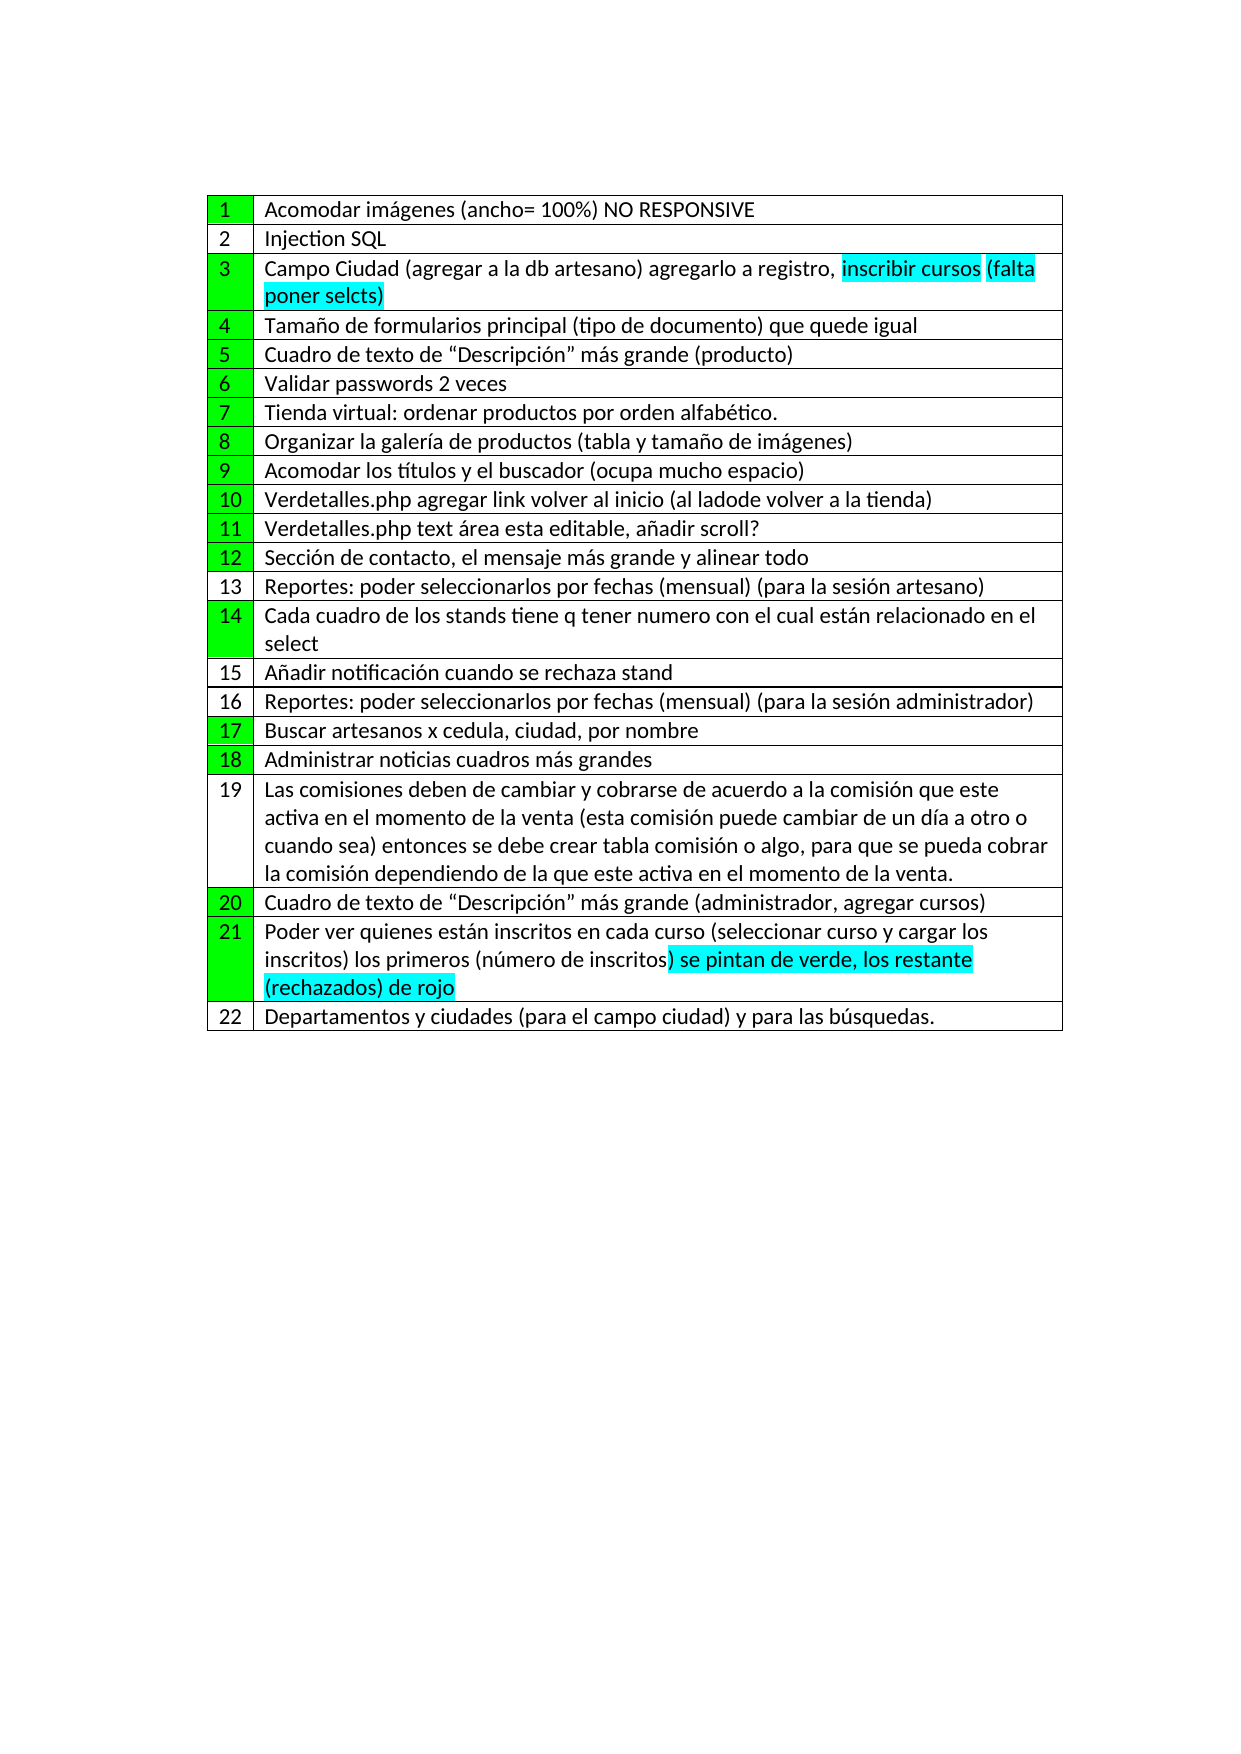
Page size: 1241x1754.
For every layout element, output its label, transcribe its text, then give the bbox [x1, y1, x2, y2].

table_cell 11 [208, 514, 253, 542]
table_cell 10 [208, 485, 253, 513]
table_cell Las comisiones deben de cambiar y cobrarse de acuerdo a la comisión que este activa en el momento de la venta (esta comisión puede cambiar de un día a otro o cuando sea) entonces se debe crear tabla comisión o algo, para que se pueda cobrar la comisión dependiendo de la que este activa en el momento de la venta. [254, 775, 1062, 887]
table_cell Cuadro de texto de “Descripción” más grande (producto) [254, 340, 1062, 368]
table_cell Departamentos y ciudades (para el campo ciudad) y para las búsquedas. [254, 1002, 1062, 1030]
table_cell 4 [208, 311, 253, 339]
table_cell 3 [208, 254, 253, 310]
table_cell Validar passwords 2 veces [254, 369, 1062, 397]
table_cell 18 [208, 746, 253, 774]
table_cell Reportes: poder seleccionarlos por fechas (mensual) (para la sesión artesano) [254, 572, 1062, 600]
table_cell Injection SQL [254, 225, 1062, 253]
table_cell 19 [208, 775, 253, 887]
table_cell Cada cuadro de los stands tiene q tener numero con el cual están relacionado en el select [254, 601, 1062, 657]
table_cell 15 [208, 659, 253, 686]
table_cell Campo Ciudad (agregar a la db artesano) agregarlo a registro, inscribir cursos (falta poner selcts) [254, 254, 1062, 310]
table_cell Sección de contacto, el mensaje más grande y alinear todo [254, 543, 1062, 571]
table_cell Administrar noticias cuadros más grandes [254, 746, 1062, 774]
table_cell 7 [208, 398, 253, 426]
table_cell Poder ver quienes están inscritos en cada curso (seleccionar curso y cargar los inscritos) los primeros (número de inscritos) se pintan de verde, los restante (rechazados) de rojo [254, 917, 1062, 1001]
table_cell Verdetalles.php text área esta editable, añadir scroll? [254, 514, 1062, 542]
table_cell 9 [208, 456, 253, 484]
table_cell 17 [208, 717, 253, 744]
table_cell 8 [208, 427, 253, 455]
table_cell 22 [208, 1002, 253, 1030]
table_cell 20 [208, 888, 253, 916]
table_cell Añadir notificación cuando se rechaza stand [254, 659, 1062, 686]
table_cell Cuadro de texto de “Descripción” más grande (administrador, agregar cursos) [254, 888, 1062, 916]
table_cell Verdetalles.php agregar link volver al inicio (al ladode volver a la tienda) [254, 485, 1062, 513]
table_cell Buscar artesanos x cedula, ciudad, por nombre [254, 717, 1062, 744]
table_cell 12 [208, 543, 253, 571]
table_cell 2 [208, 225, 253, 253]
table_cell Organizar la galería de productos (tabla y tamaño de imágenes) [254, 427, 1062, 455]
table_cell 21 [208, 917, 253, 1001]
table_cell 14 [208, 601, 253, 657]
table_cell 5 [208, 340, 253, 368]
table_cell 6 [208, 369, 253, 397]
table_cell Tamaño de formularios principal (tipo de documento) que quede igual [254, 311, 1062, 339]
table_cell 16 [208, 688, 253, 716]
table_cell 13 [208, 572, 253, 600]
table_header 1 [208, 196, 253, 223]
table_header Acomodar imágenes (ancho= 100%) NO RESPONSIVE [254, 196, 1062, 223]
table_cell Acomodar los títulos y el buscador (ocupa mucho espacio) [254, 456, 1062, 484]
table_cell Reportes: poder seleccionarlos por fechas (mensual) (para la sesión administrador) [254, 688, 1062, 716]
table_cell Tienda virtual: ordenar productos por orden alfabético. [254, 398, 1062, 426]
